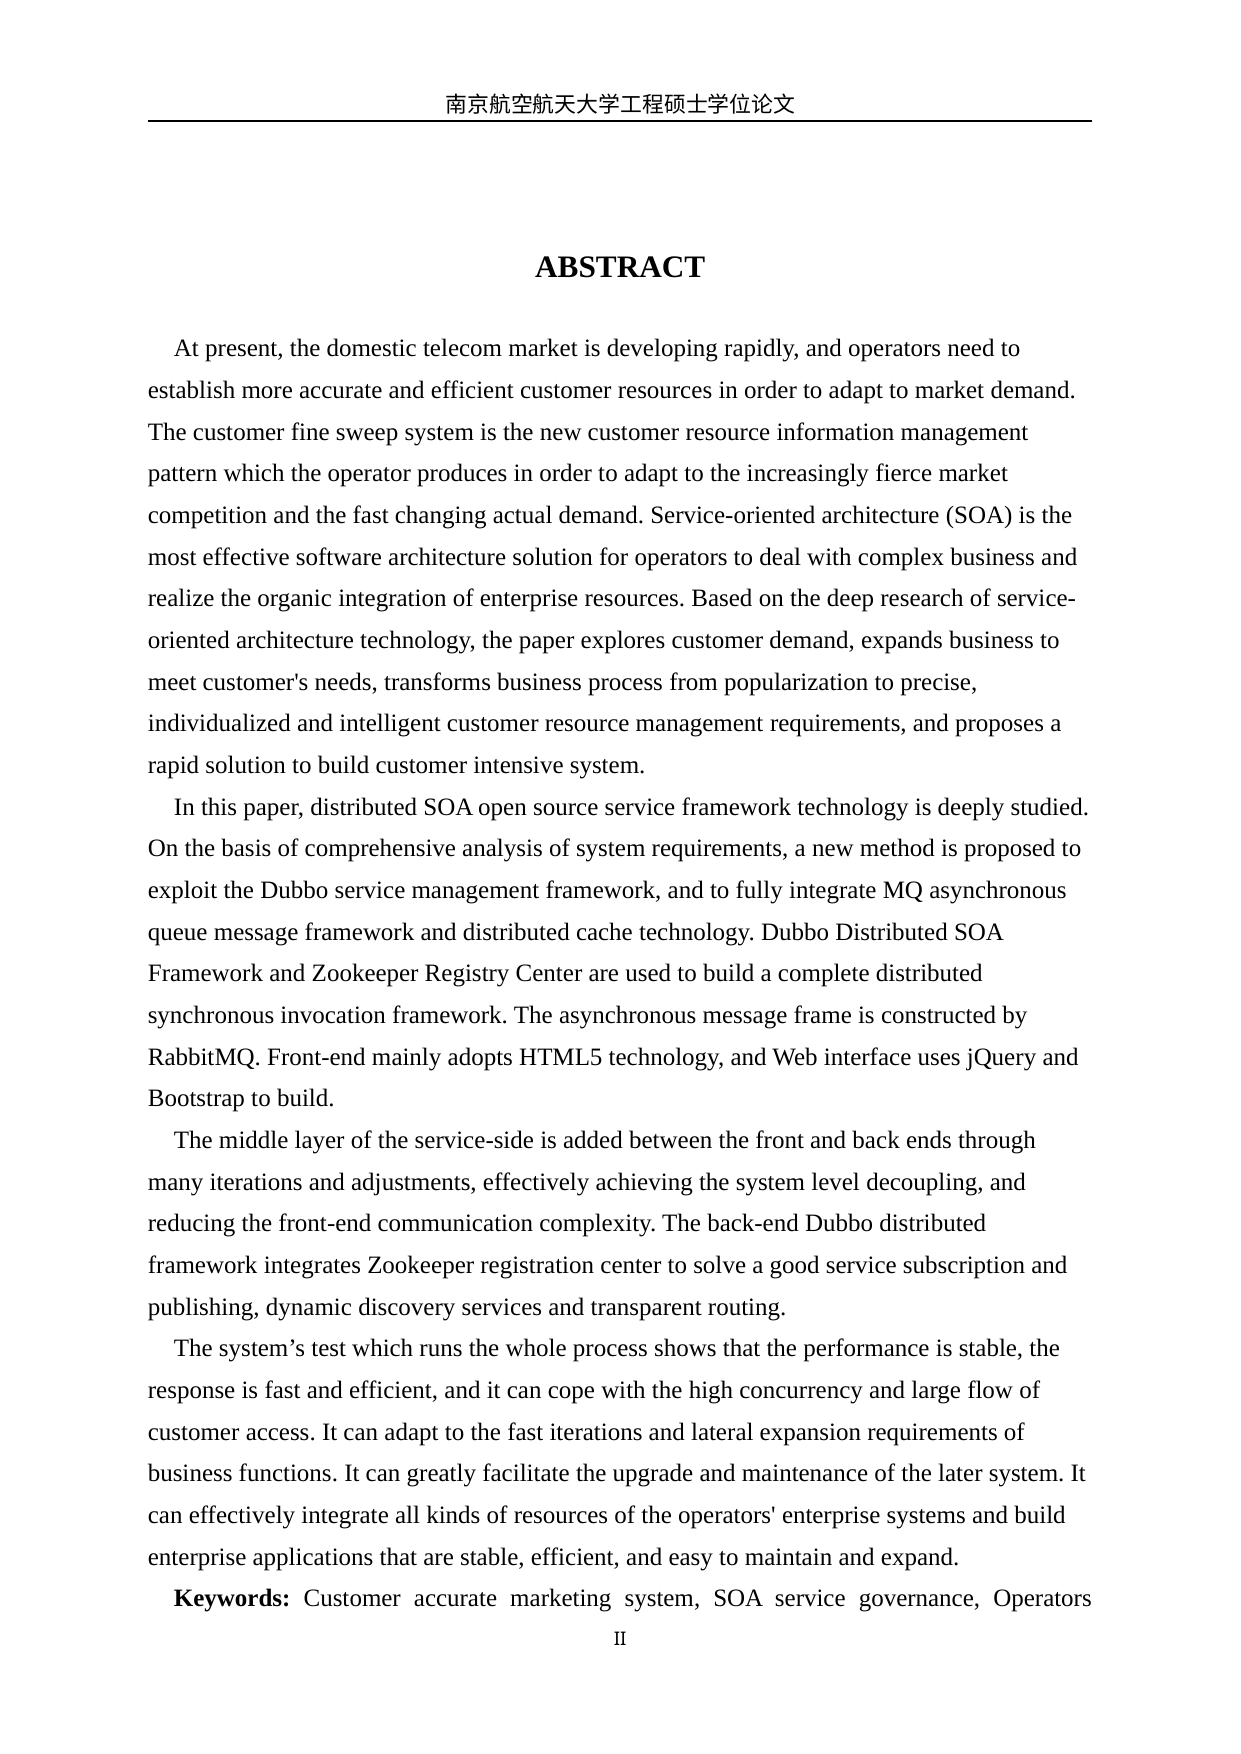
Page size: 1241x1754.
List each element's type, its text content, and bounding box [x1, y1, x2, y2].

text The system’s test which runs the whole process shows that the performance is stable, the response is fast and efficient, and it can cope with the high concurrency and large flow of customer access. It can adapt to the fast iterations and lateral expansion requirements of business functions. It can greatly facilitate the upgrade and maintenance of the later system. It can effectively integrate all kinds of resources of the operators' enterprise systems and build enterprise applications that are stable, efficient, and easy to maintain and expand. [148, 1323, 1092, 1573]
text ABSTRACT [148, 244, 1092, 286]
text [148, 1573, 1092, 1615]
text At present, the domestic telecom market is developing rapidly, and operators need to establish more accurate and efficient customer resources in order to adapt to market demand. The customer fine sweep system is the new customer resource information management pattern which the operator produces in order to adapt to the increasingly fierce market competition and the fast changing actual demand. Service-oriented architecture (SOA) is the most effective software architecture solution for operators to deal with complex business and realize the organic integration of enterprise resources. Based on the deep research of service-oriented architecture technology, the paper explores customer demand, expands business to meet customer's needs, transforms business process from popularization to precise, individualized and intelligent customer resource management requirements, and proposes a rapid solution to build customer intensive system. [148, 323, 1092, 782]
text The middle layer of the service-side is added between the front and back ends through many iterations and adjustments, effectively achieving the system level decoupling, and reducing the front-end communication complexity. The back-end Dubbo distributed framework integrates Zookeeper registration center to solve a good service subscription and publishing, dynamic discovery services and transparent routing. [148, 1115, 1092, 1323]
text In this paper, distributed SOA open source service framework technology is deeply studied. On the basis of comprehensive analysis of system requirements, a new method is proposed to exploit the Dubbo service management framework, and to fully integrate MQ asynchronous queue message framework and distributed cache technology. Dubbo Distributed SOA Framework and Zookeeper Registry Center are used to build a complete distributed synchronous invocation framework. The asynchronous message frame is constructed by RabbitMQ. Front-end mainly adopts HTML5 technology, and Web interface uses jQuery and Bootstrap to build. [148, 782, 1092, 1115]
